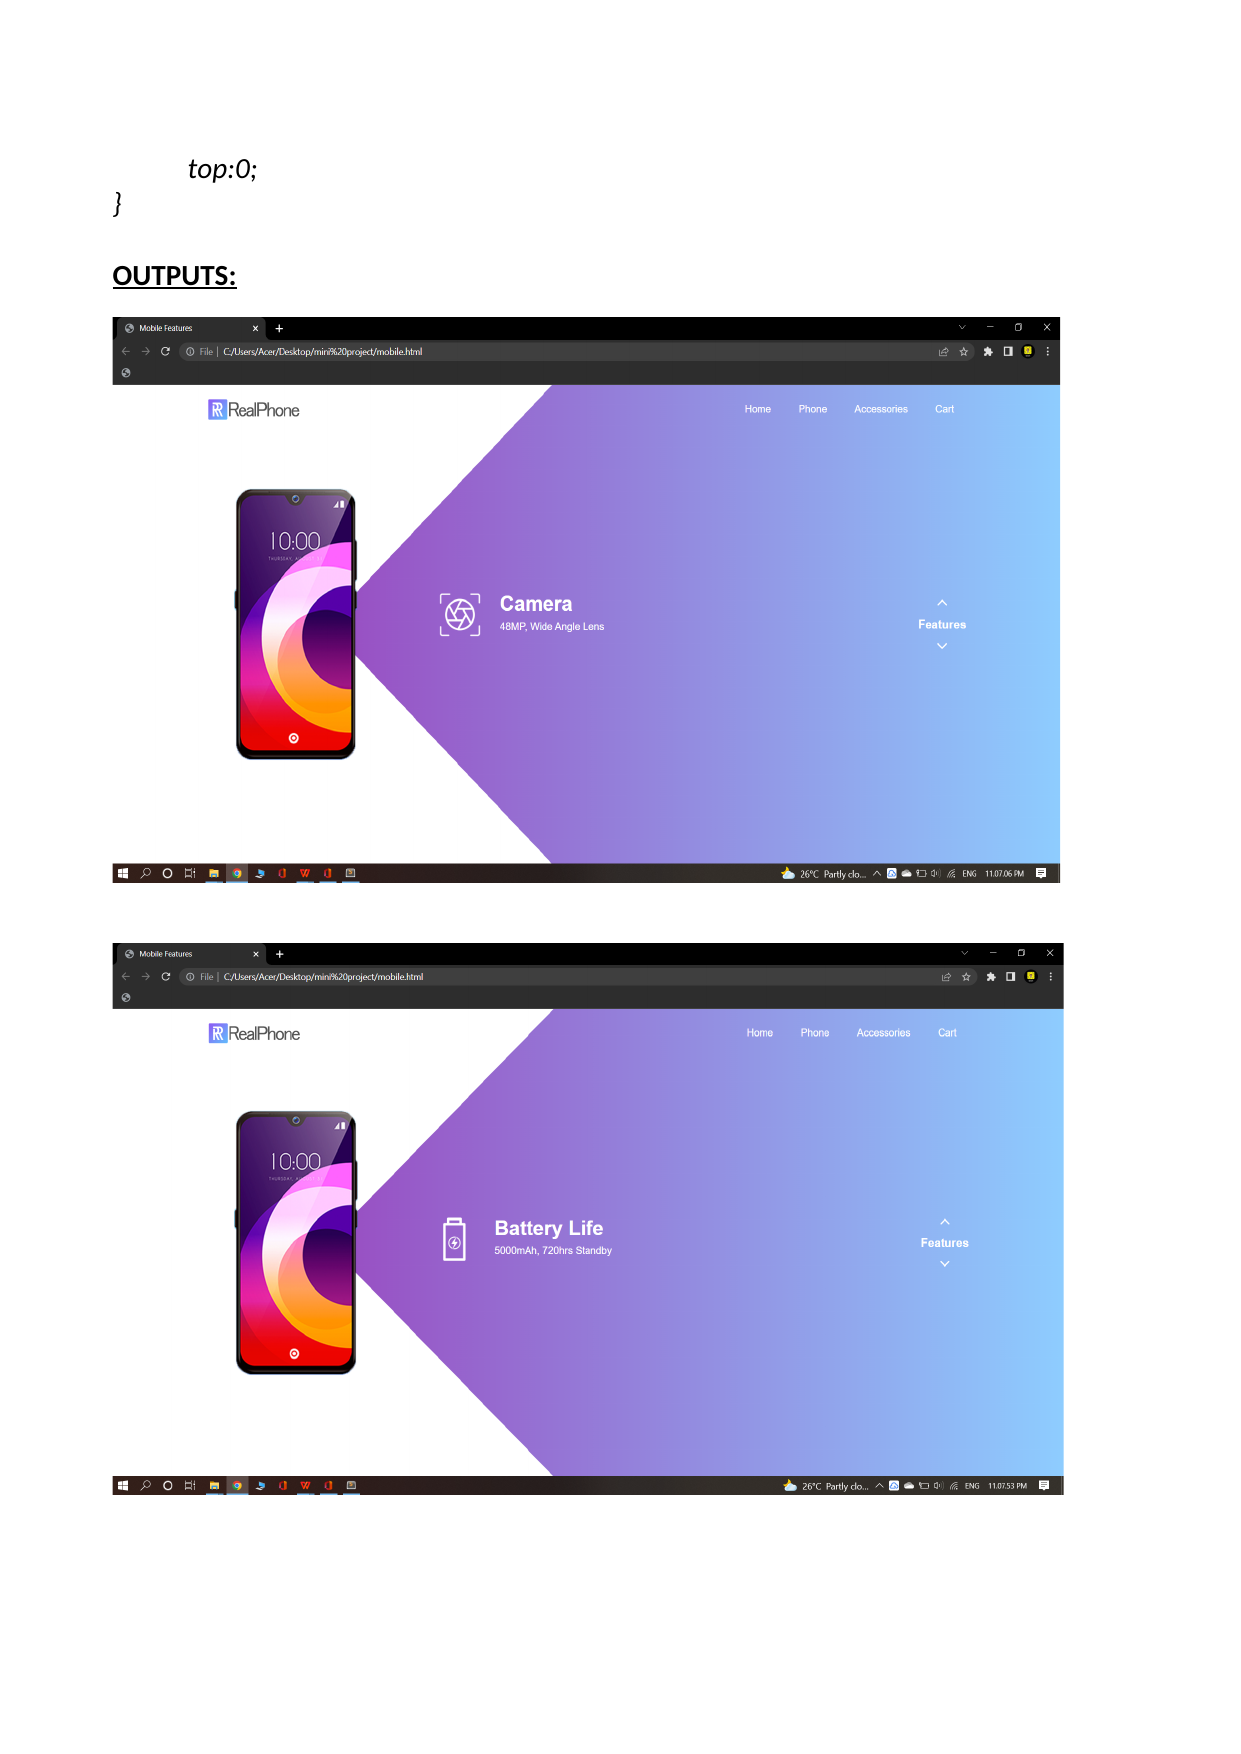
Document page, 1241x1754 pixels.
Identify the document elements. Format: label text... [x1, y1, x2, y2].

picture [112, 943, 1064, 1495]
list OUTPUTS: [112, 257, 1128, 292]
list top:0; [112, 150, 1128, 186]
picture [112, 317, 1061, 883]
list } [112, 186, 1128, 221]
